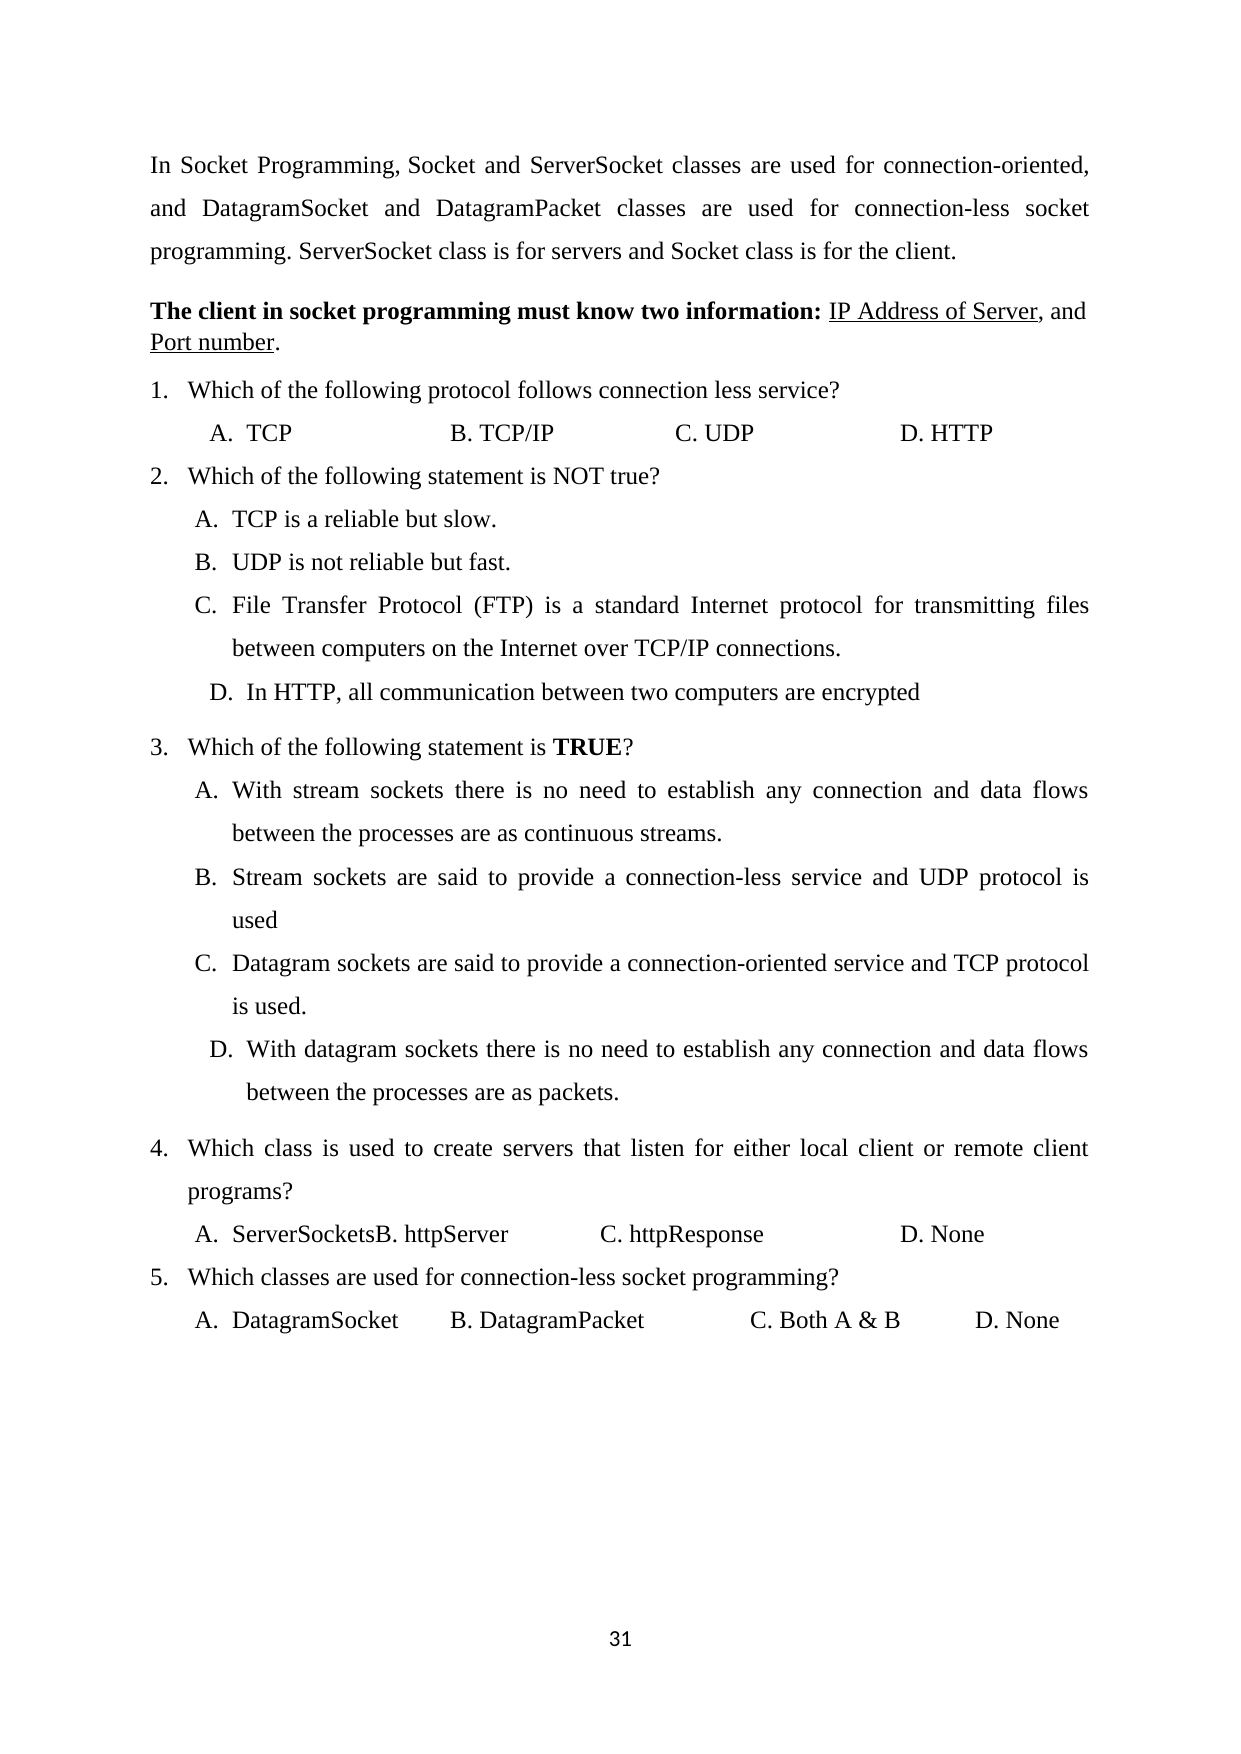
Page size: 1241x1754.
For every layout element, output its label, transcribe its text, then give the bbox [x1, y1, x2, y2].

list DatagramSocket B. DatagramPacket C. Both A & B D. None [194, 1305, 1090, 1334]
list File Transfer Protocol (FTP) is a standard Internet protocol for transmitting files between computers on the Internet over TCP/IP connections. [194, 590, 1090, 662]
list Which classes are used for connection-less socket programming? [150, 1262, 1090, 1291]
text The client in socket programming must know two information: IP Address of Server, and Port number. [150, 296, 1090, 356]
list Datagram sockets are said to provide a connection-oriented service and TCP protocol is used. [194, 948, 1090, 1020]
list TCP is a reliable but slow. [194, 504, 1090, 533]
list In HTTP, all communication between two computers are encrypted [209, 677, 1090, 705]
text In Socket Programming, Socket and ServerSocket classes are used for connection-oriented, and DatagramSocket and DatagramPacket classes are used for connection-less socket programming. ServerSocket class is for servers and Socket class is for the client. [150, 150, 1090, 265]
list Stream sockets are said to provide a connection-less service and UDP protocol is used [194, 862, 1090, 933]
list Which of the following statement is TRUE? [150, 732, 1090, 761]
list Which class is used to create servers that listen for either local client or remote client programs? [150, 1133, 1090, 1205]
list Which of the following protocol follows connection less service? [150, 375, 1090, 403]
list With datagram sockets there is no need to establish any connection and data flows between the processes are as packets. [209, 1034, 1090, 1106]
list With stream sockets there is no need to establish any connection and data flows between the processes are as continuous streams. [194, 775, 1090, 847]
list UDP is not reliable but fast. [194, 547, 1090, 576]
list ServerSockets B. httpServer C. httpResponse D. None [194, 1219, 1090, 1248]
list Which of the following statement is NOT true? [150, 461, 1090, 490]
list TCP B. TCP/IP C. UDP D. HTTP [209, 418, 1090, 447]
